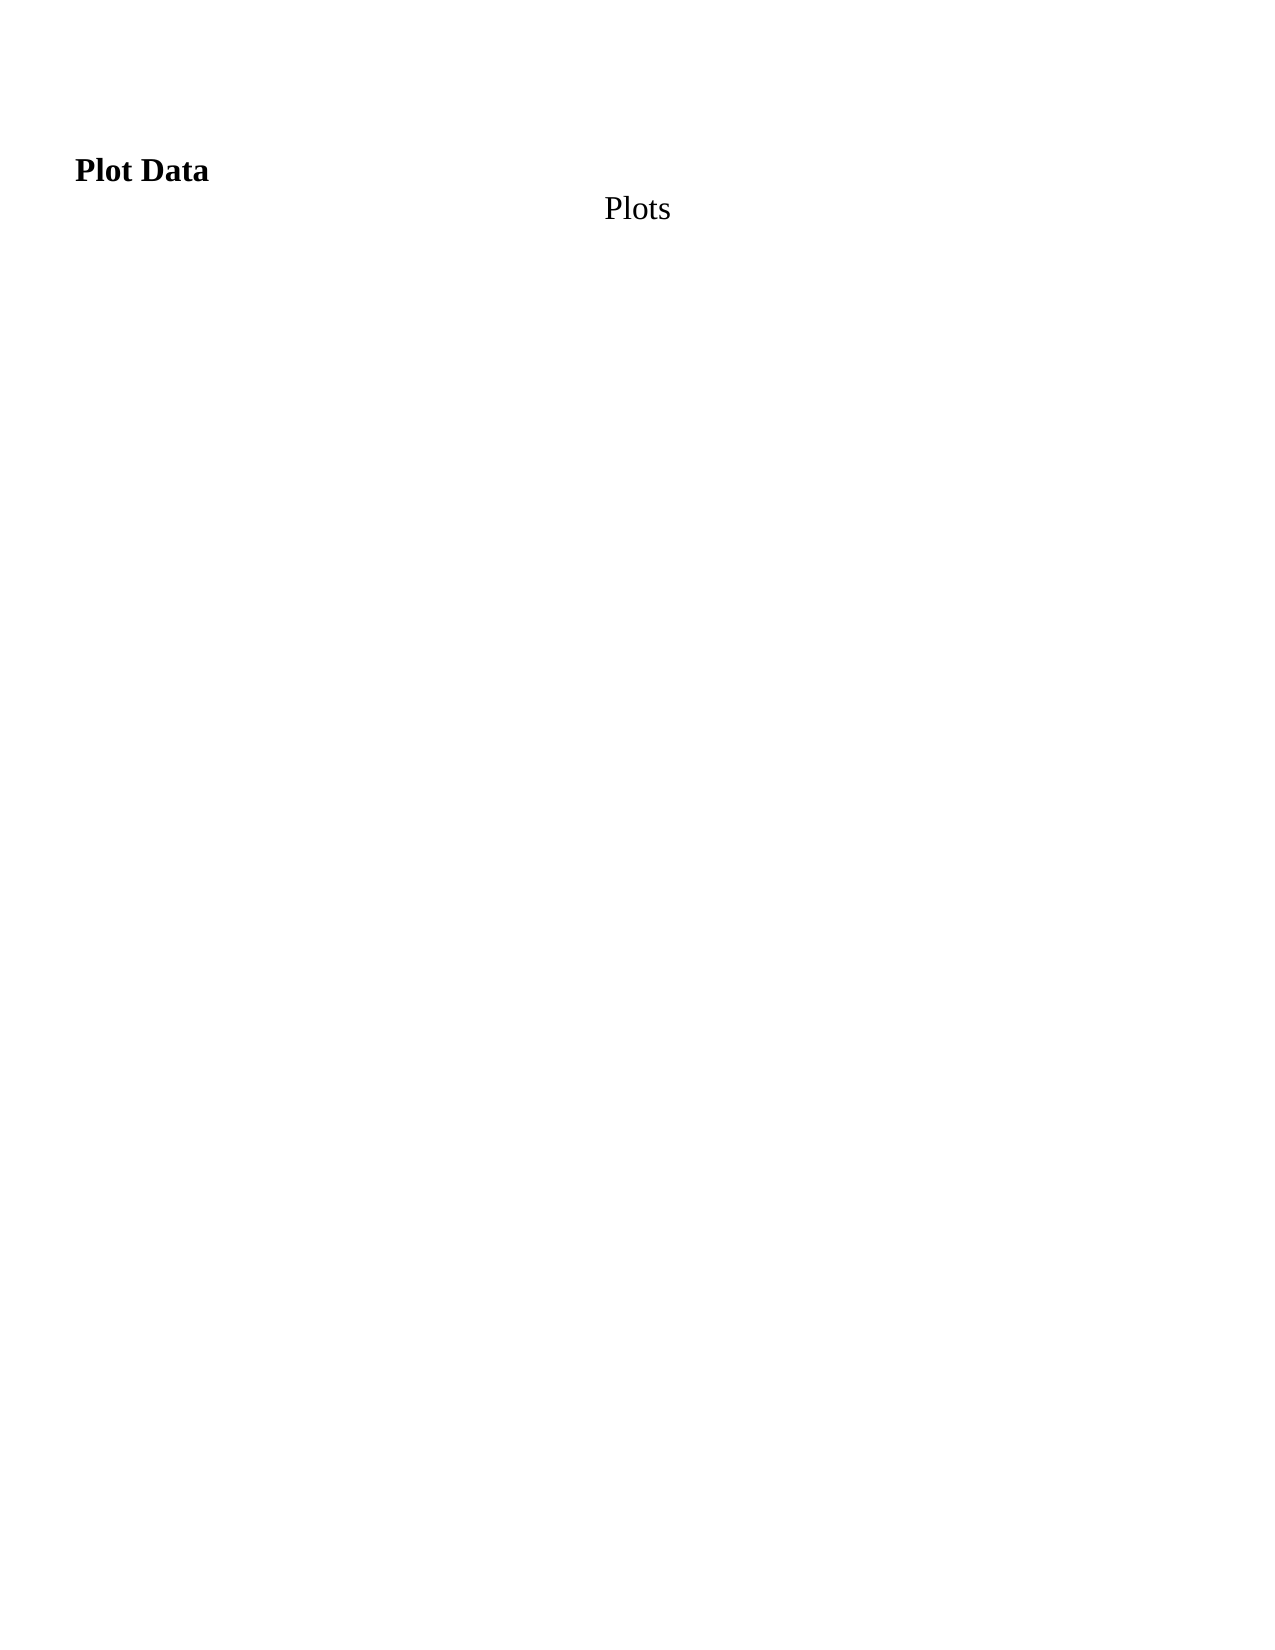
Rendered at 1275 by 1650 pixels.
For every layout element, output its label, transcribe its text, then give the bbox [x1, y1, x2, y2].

text Plot Data [75, 150, 1200, 188]
text Plots [75, 188, 1200, 227]
